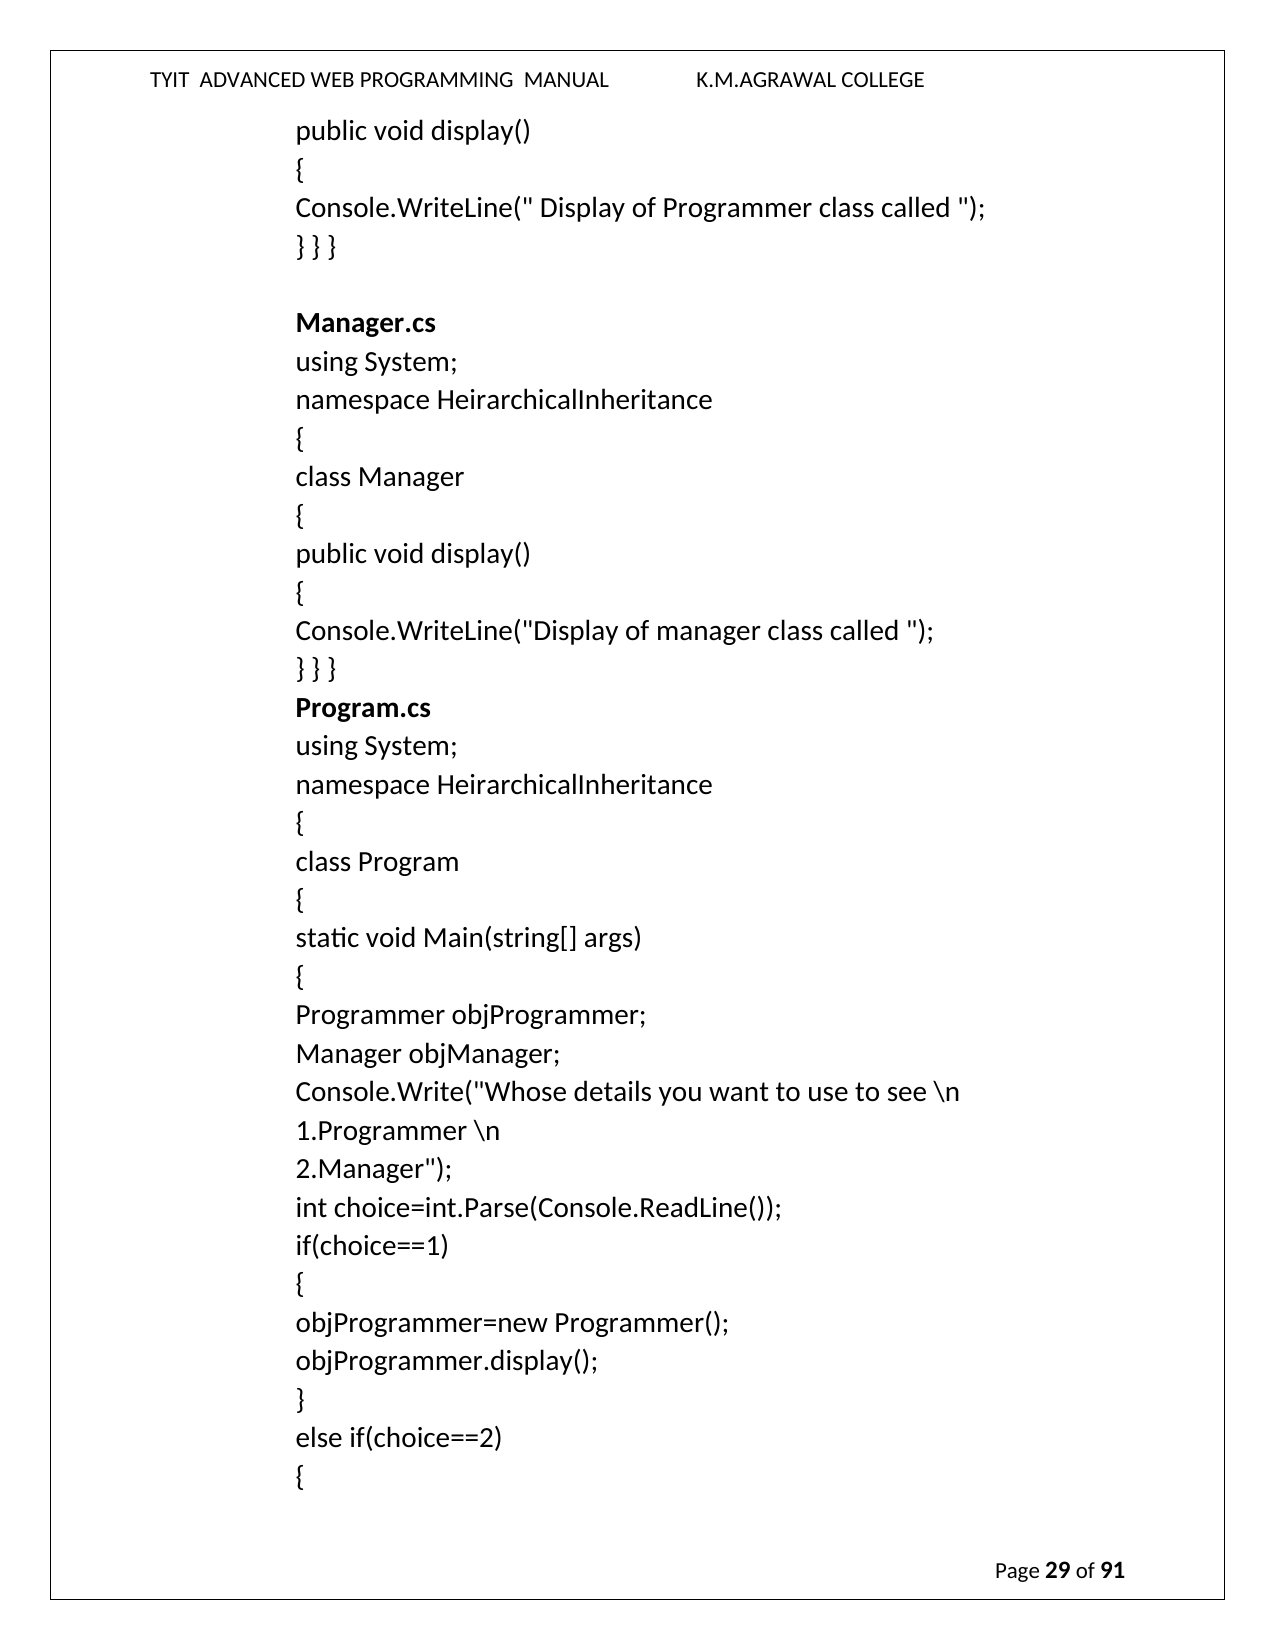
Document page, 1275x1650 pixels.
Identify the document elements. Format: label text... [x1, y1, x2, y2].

list { [295, 881, 1125, 917]
list namespace HeirarchicalInheritance [295, 766, 1125, 801]
list { [295, 574, 1125, 609]
list Console.WriteLine(" Display of Programmer class called "); [295, 189, 1125, 225]
list Programmer objProgrammer; [295, 996, 1125, 1032]
list objProgrammer.display(); [295, 1342, 1125, 1378]
list class Program [295, 843, 1125, 878]
list static void Main(string[] args) [295, 919, 1125, 955]
list Manager.cs [295, 304, 1125, 340]
list 2.Manager"); [295, 1150, 1125, 1186]
list else if(choice==2) [295, 1419, 1125, 1455]
list { [295, 1458, 1125, 1493]
list { [295, 958, 1125, 994]
list { [295, 1266, 1125, 1301]
list { [295, 497, 1125, 532]
list using System; [295, 727, 1125, 763]
list Console.Write("Whose details you want to use to see \n 1.Programmer \n [295, 1073, 1125, 1147]
list public void display() [295, 112, 1125, 148]
list if(choice==1) [295, 1227, 1125, 1263]
list class Manager [295, 458, 1125, 494]
list } } } [295, 651, 1125, 686]
list public void display() [295, 535, 1125, 571]
list Program.cs [295, 689, 1125, 724]
list { [295, 420, 1125, 456]
list } [295, 1381, 1125, 1416]
list int choice=int.Parse(Console.ReadLine()); [295, 1189, 1125, 1224]
list objProgrammer=new Programmer(); [295, 1304, 1125, 1339]
list } } } [295, 228, 1125, 263]
list { [295, 804, 1125, 840]
list Manager objManager; [295, 1035, 1125, 1071]
list using System; [295, 343, 1125, 379]
list { [295, 151, 1125, 186]
list namespace HeirarchicalInheritance [295, 381, 1125, 417]
list Console.WriteLine("Display of manager class called "); [295, 612, 1125, 648]
